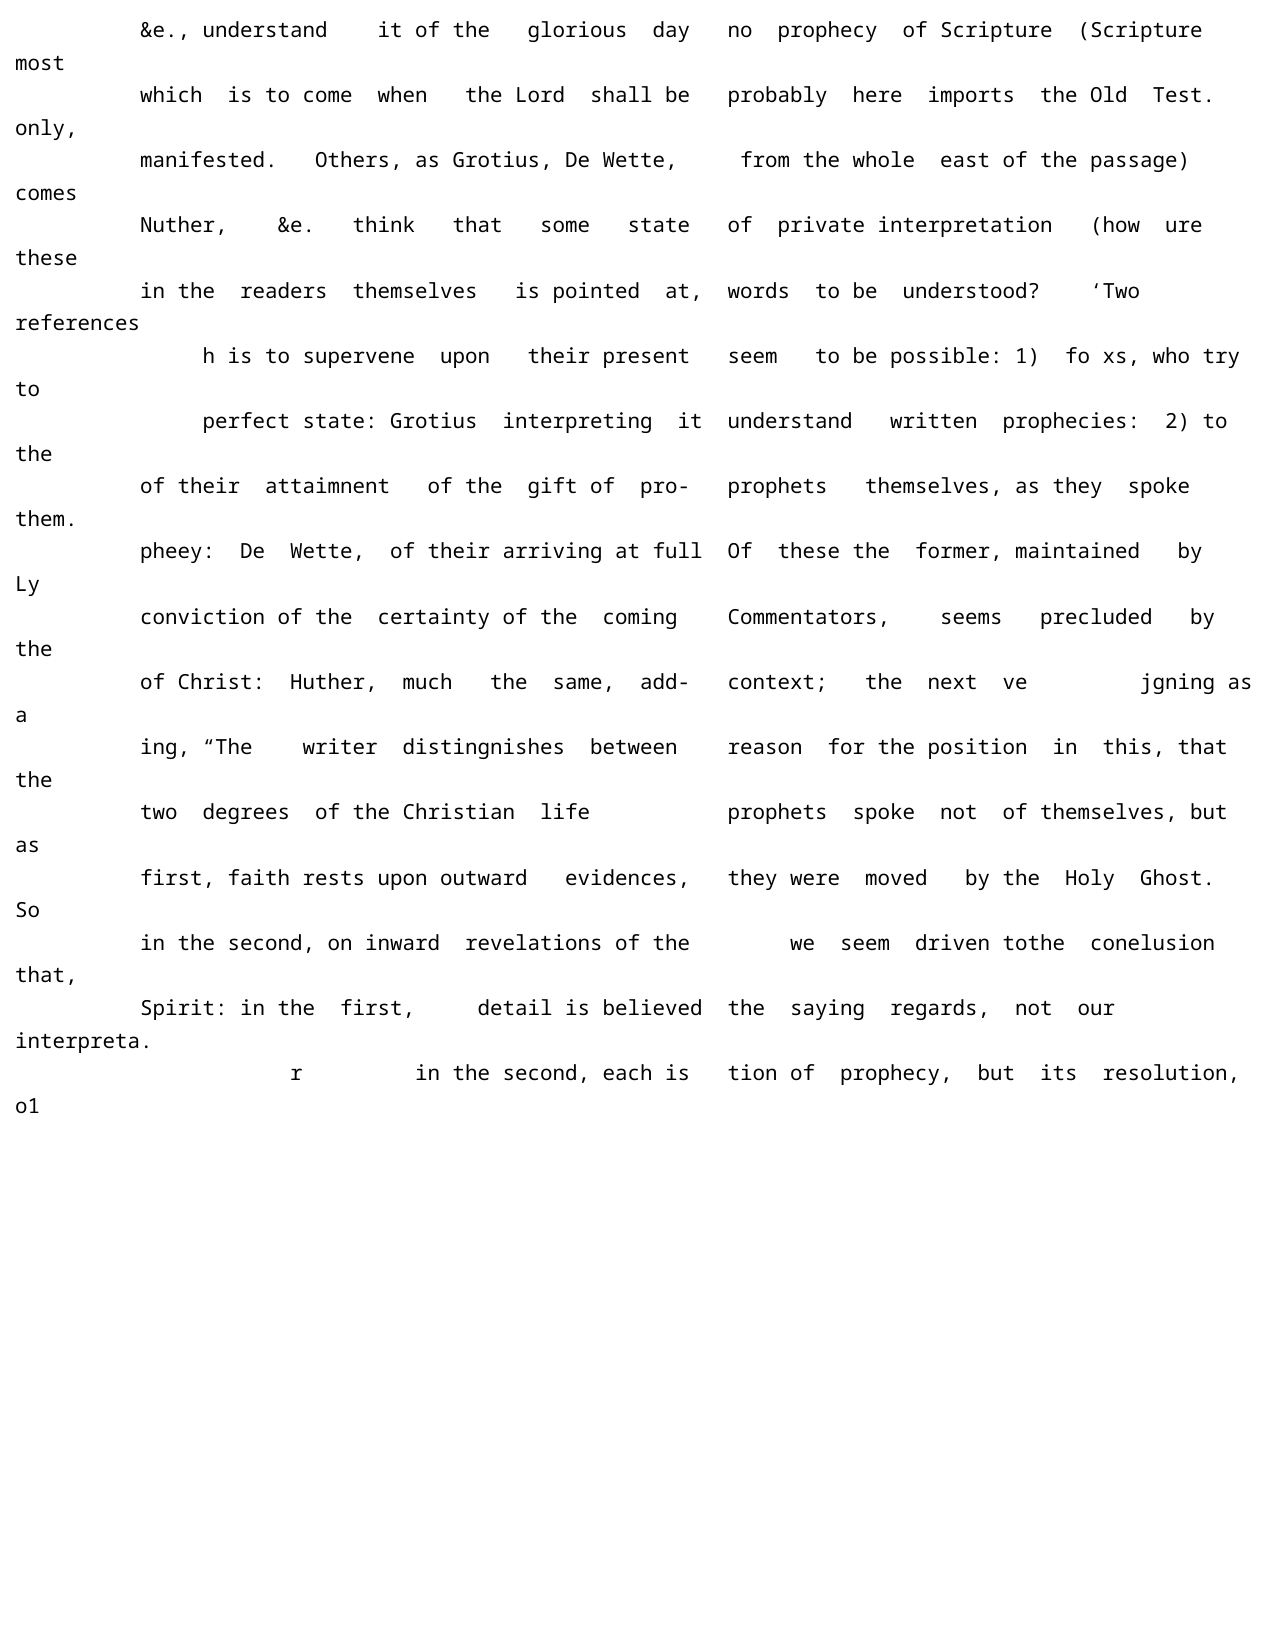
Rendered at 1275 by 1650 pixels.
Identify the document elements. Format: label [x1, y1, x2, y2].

text [15, 15, 1260, 1149]
